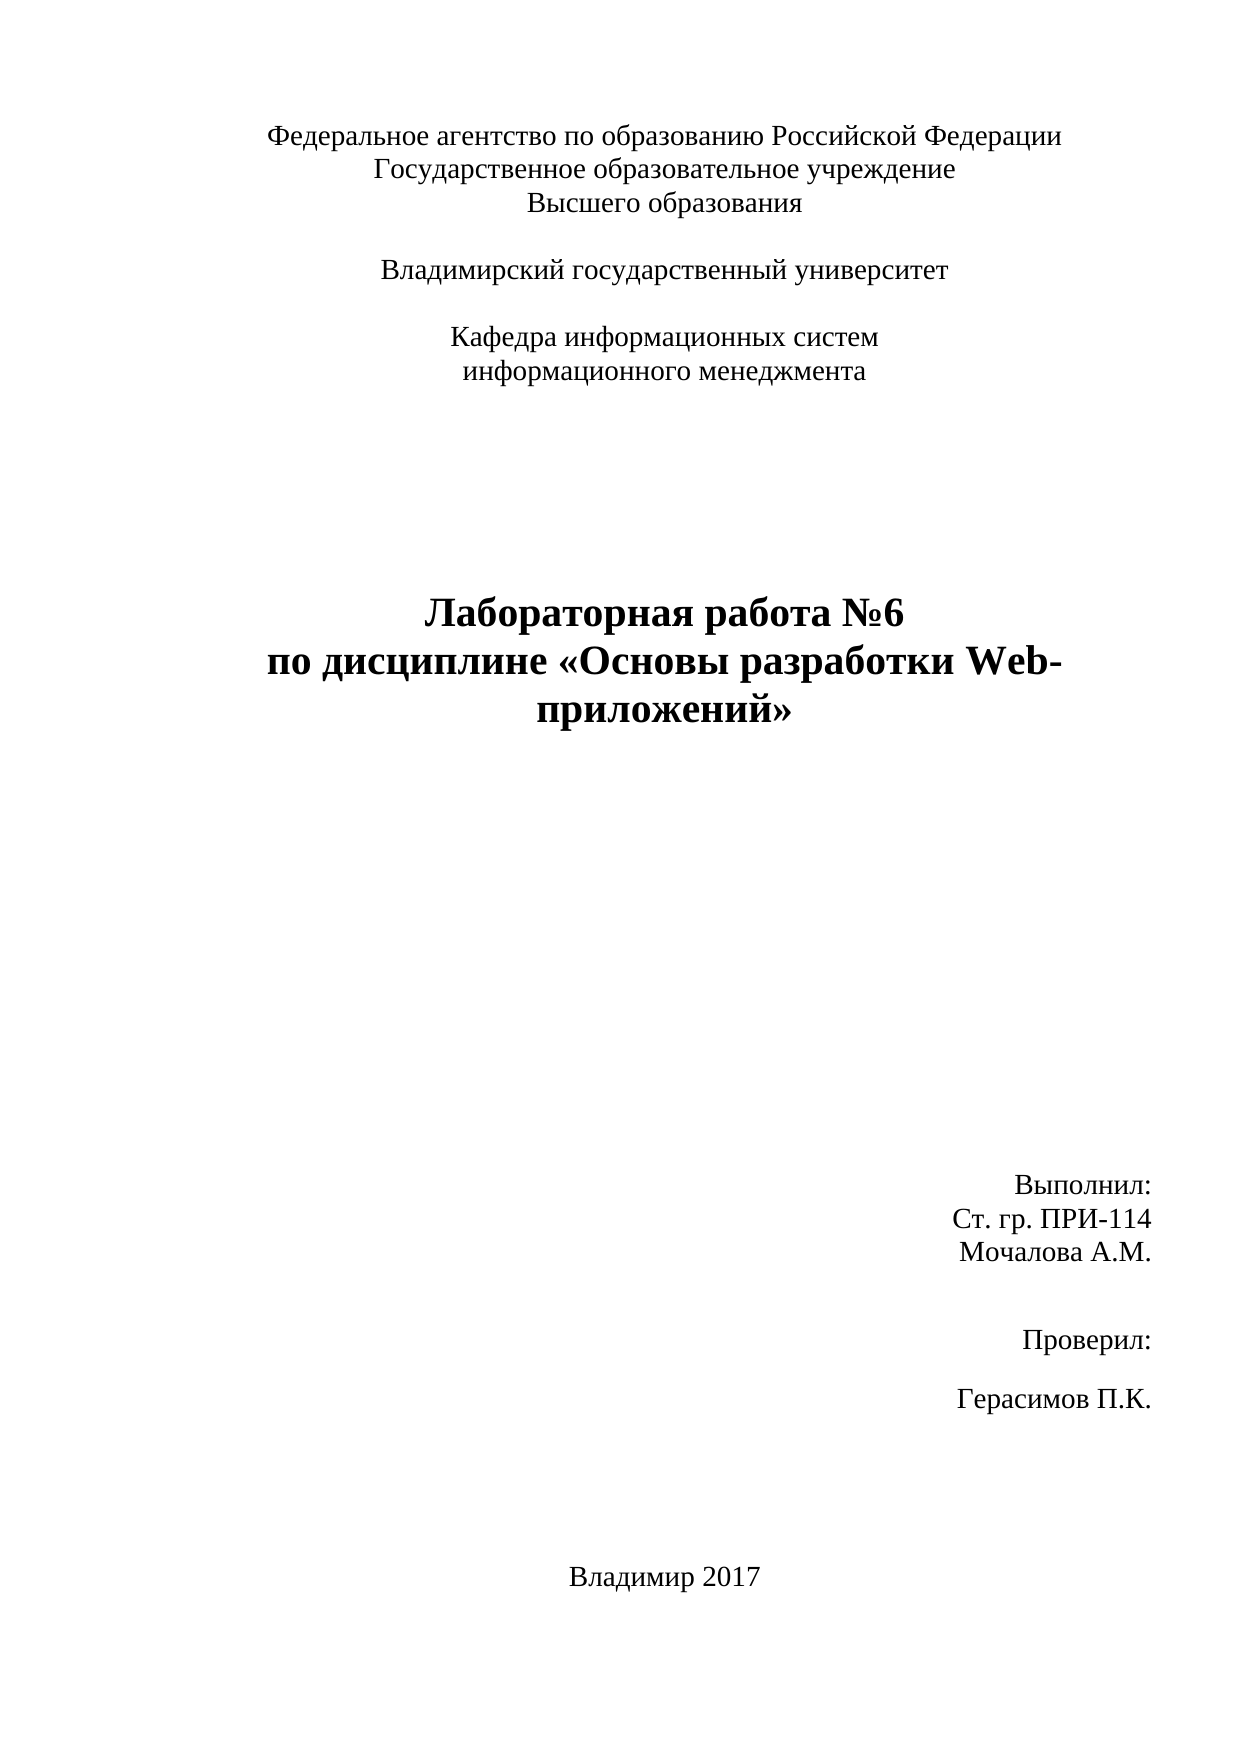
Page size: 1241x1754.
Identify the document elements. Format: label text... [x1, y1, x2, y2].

text Кафедра информационных систем [177, 319, 1152, 353]
text Государственное образовательное учреждение [177, 152, 1152, 185]
text Проверил: [177, 1322, 1152, 1356]
text Высшего образования [177, 185, 1152, 219]
text информационного менеджмента [177, 353, 1152, 386]
text Мочалова А.М. [177, 1234, 1152, 1268]
text Лабораторная работа №6 [177, 588, 1152, 636]
text Выполнил: [177, 1167, 1152, 1201]
text Герасимов П.К. [177, 1381, 1152, 1415]
text по дисциплине «Основы разработки Web-приложений» [177, 636, 1152, 731]
text Ст. гр. ПРИ-114 [177, 1201, 1152, 1234]
text Владимирский государственный университет [177, 252, 1152, 286]
text Владимир 2017 [177, 1559, 1152, 1593]
text Федеральное агентство по образованию Российской Федерации [177, 118, 1152, 152]
